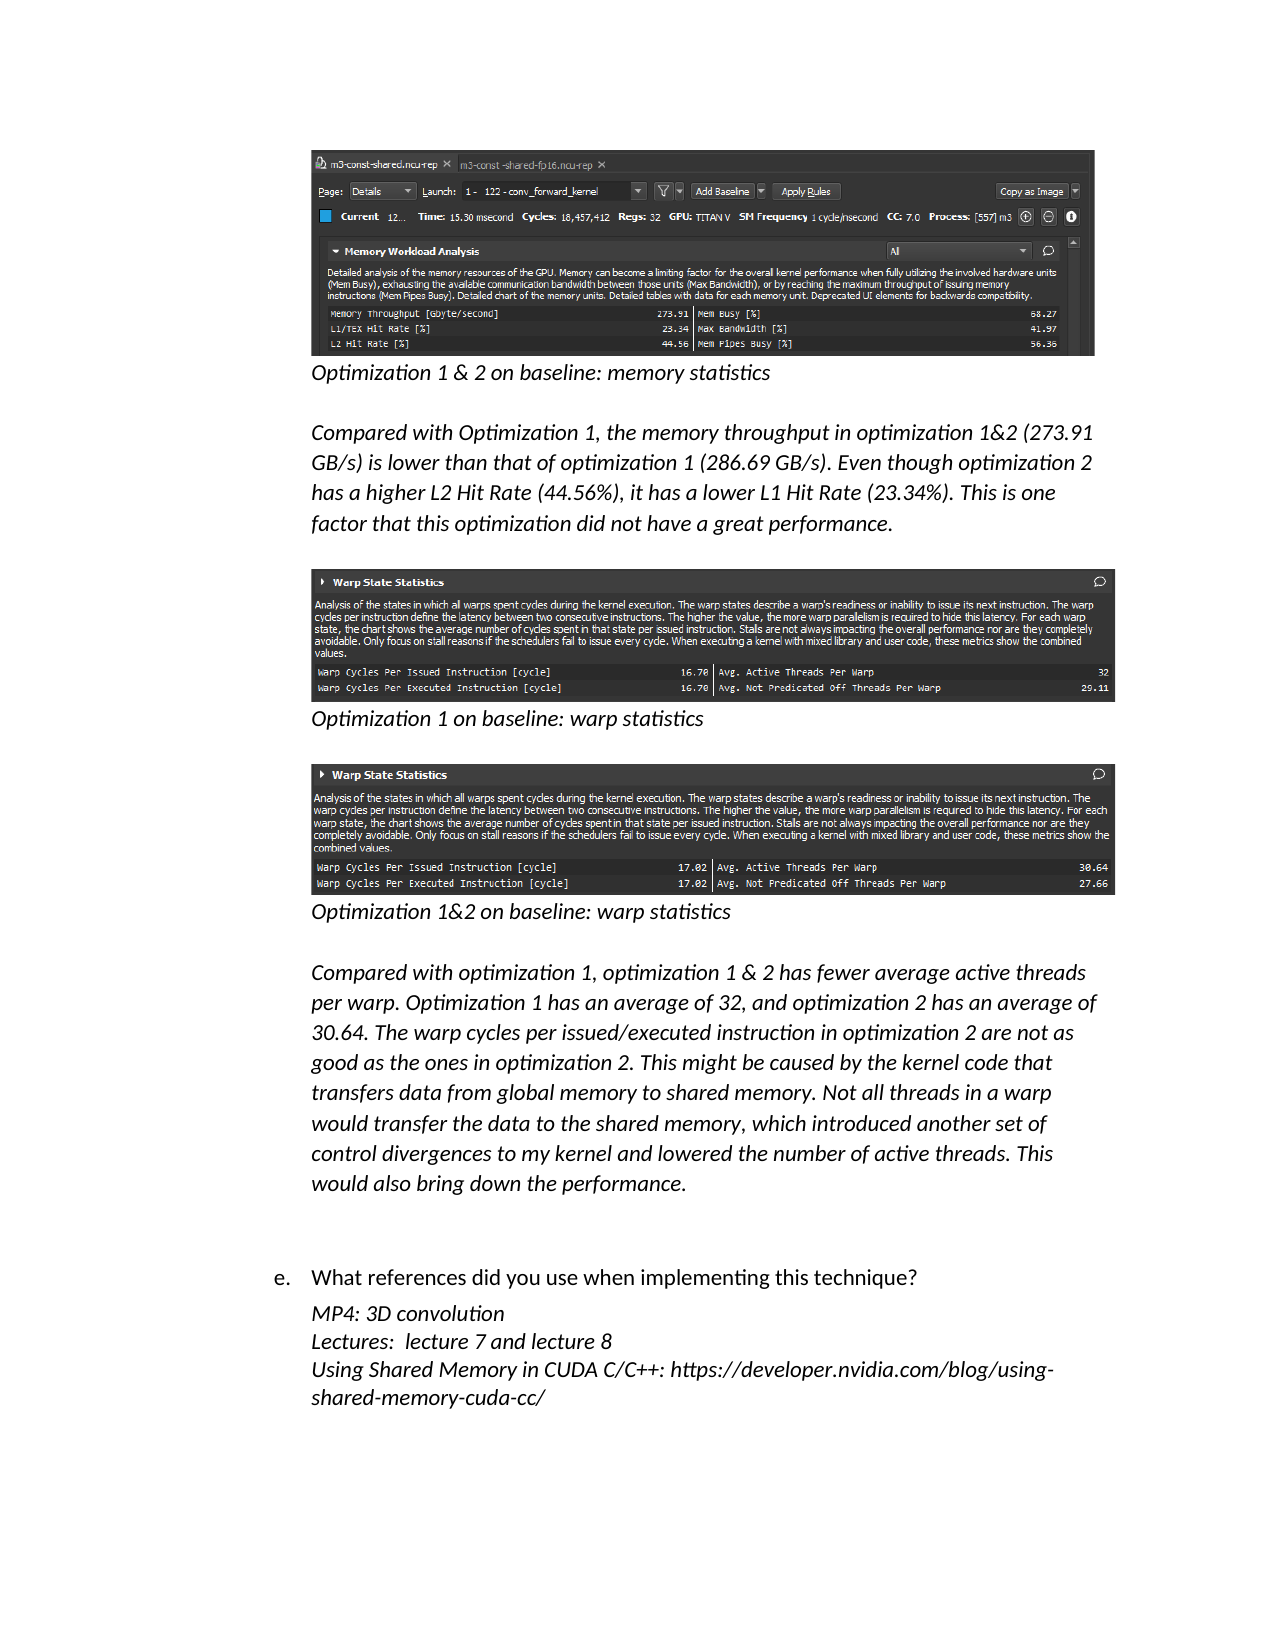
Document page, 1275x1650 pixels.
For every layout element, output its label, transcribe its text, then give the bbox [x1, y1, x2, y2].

picture [311, 569, 1116, 702]
picture [311, 150, 1095, 356]
picture [311, 764, 1116, 895]
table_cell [150, 150, 1125, 1263]
table_cell What references did you use when implementing this technique? [150, 1263, 1125, 1299]
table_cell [150, 1299, 1125, 1495]
